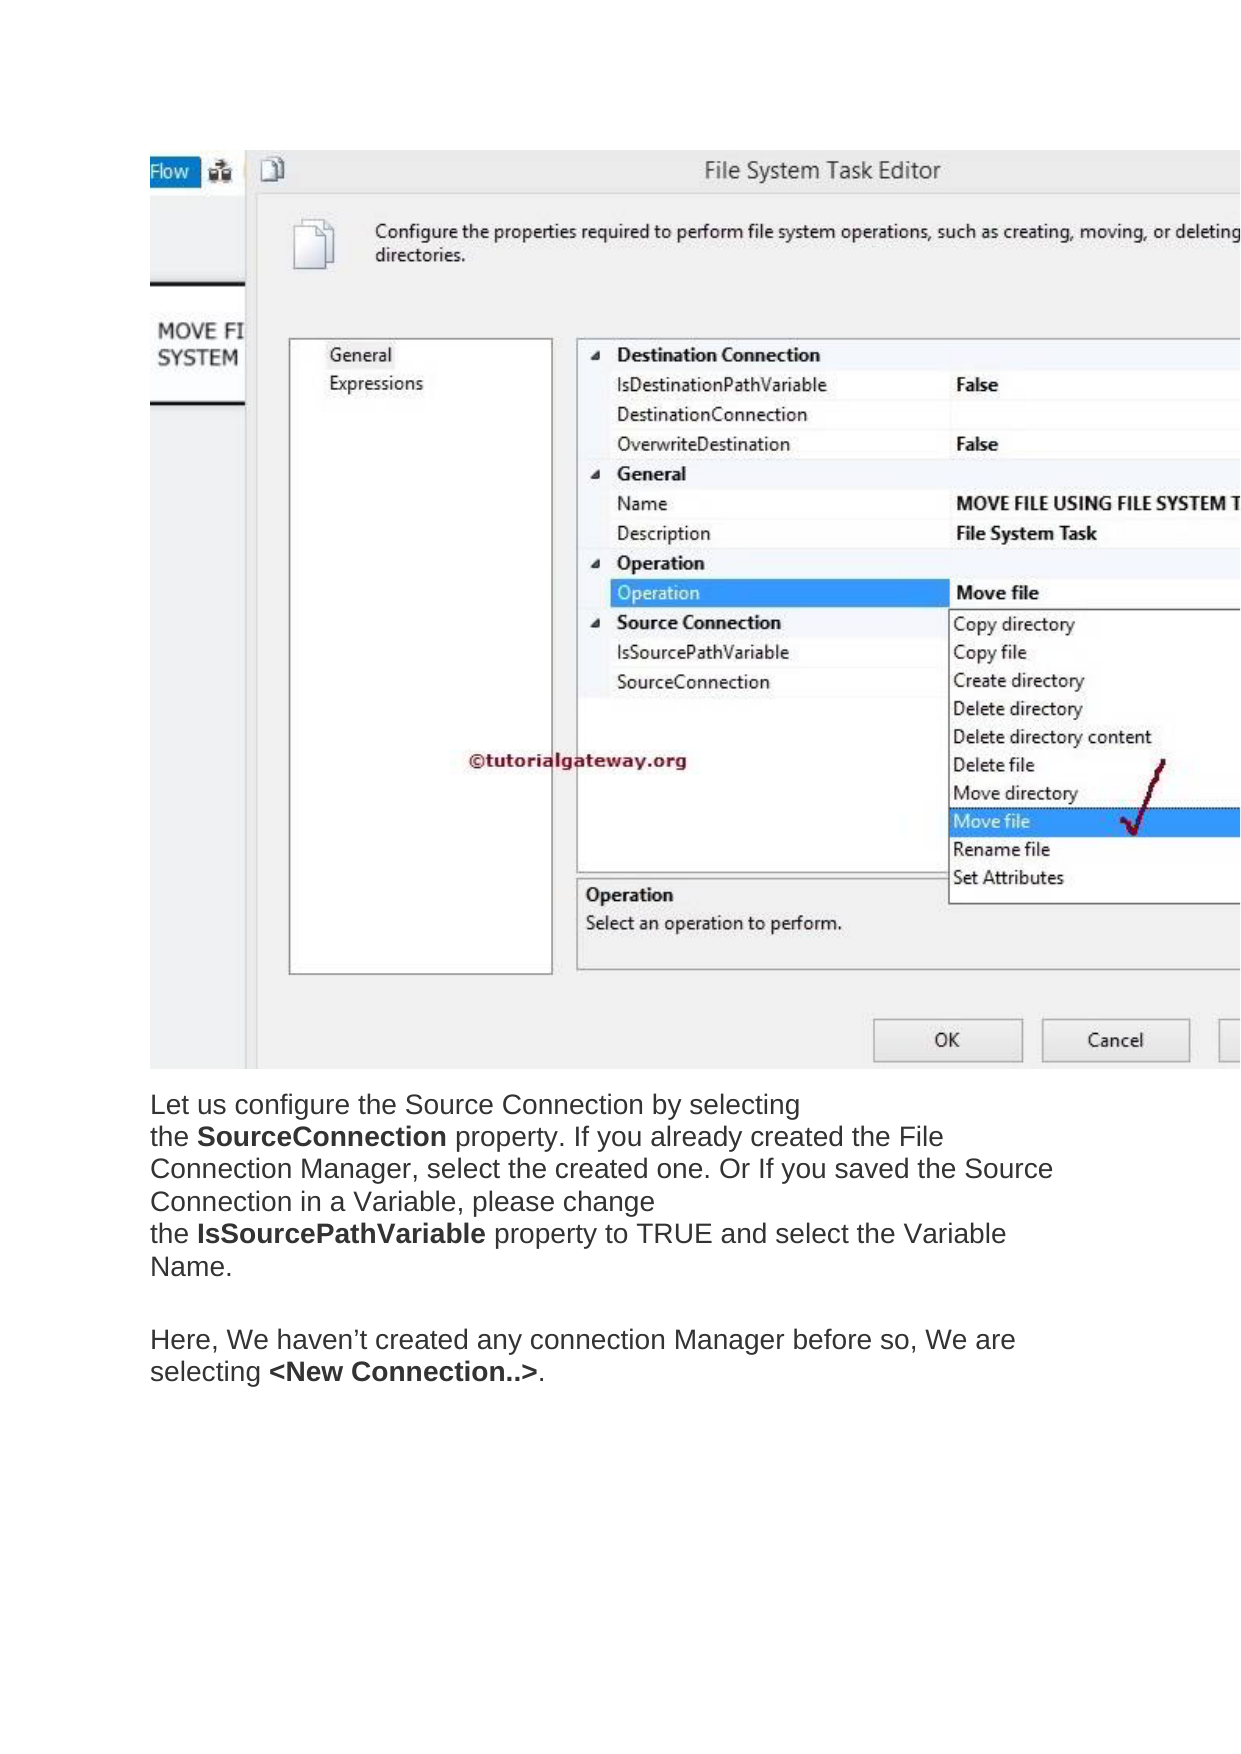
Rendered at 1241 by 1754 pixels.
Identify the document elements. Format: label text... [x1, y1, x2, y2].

picture [150, 150, 1241, 1069]
text Let us configure the Source Connection by selecting the SourceConnection property. If you already created the File Connection Manager, select the created one. Or If you saved the Source Connection in a Variable, please change the IsSourcePathVariable property to TRUE and select the Variable Name. [150, 1088, 1090, 1282]
text Here, We haven’t created any connection Manager before so, We are selecting <New Connection..>. [150, 1323, 1090, 1387]
